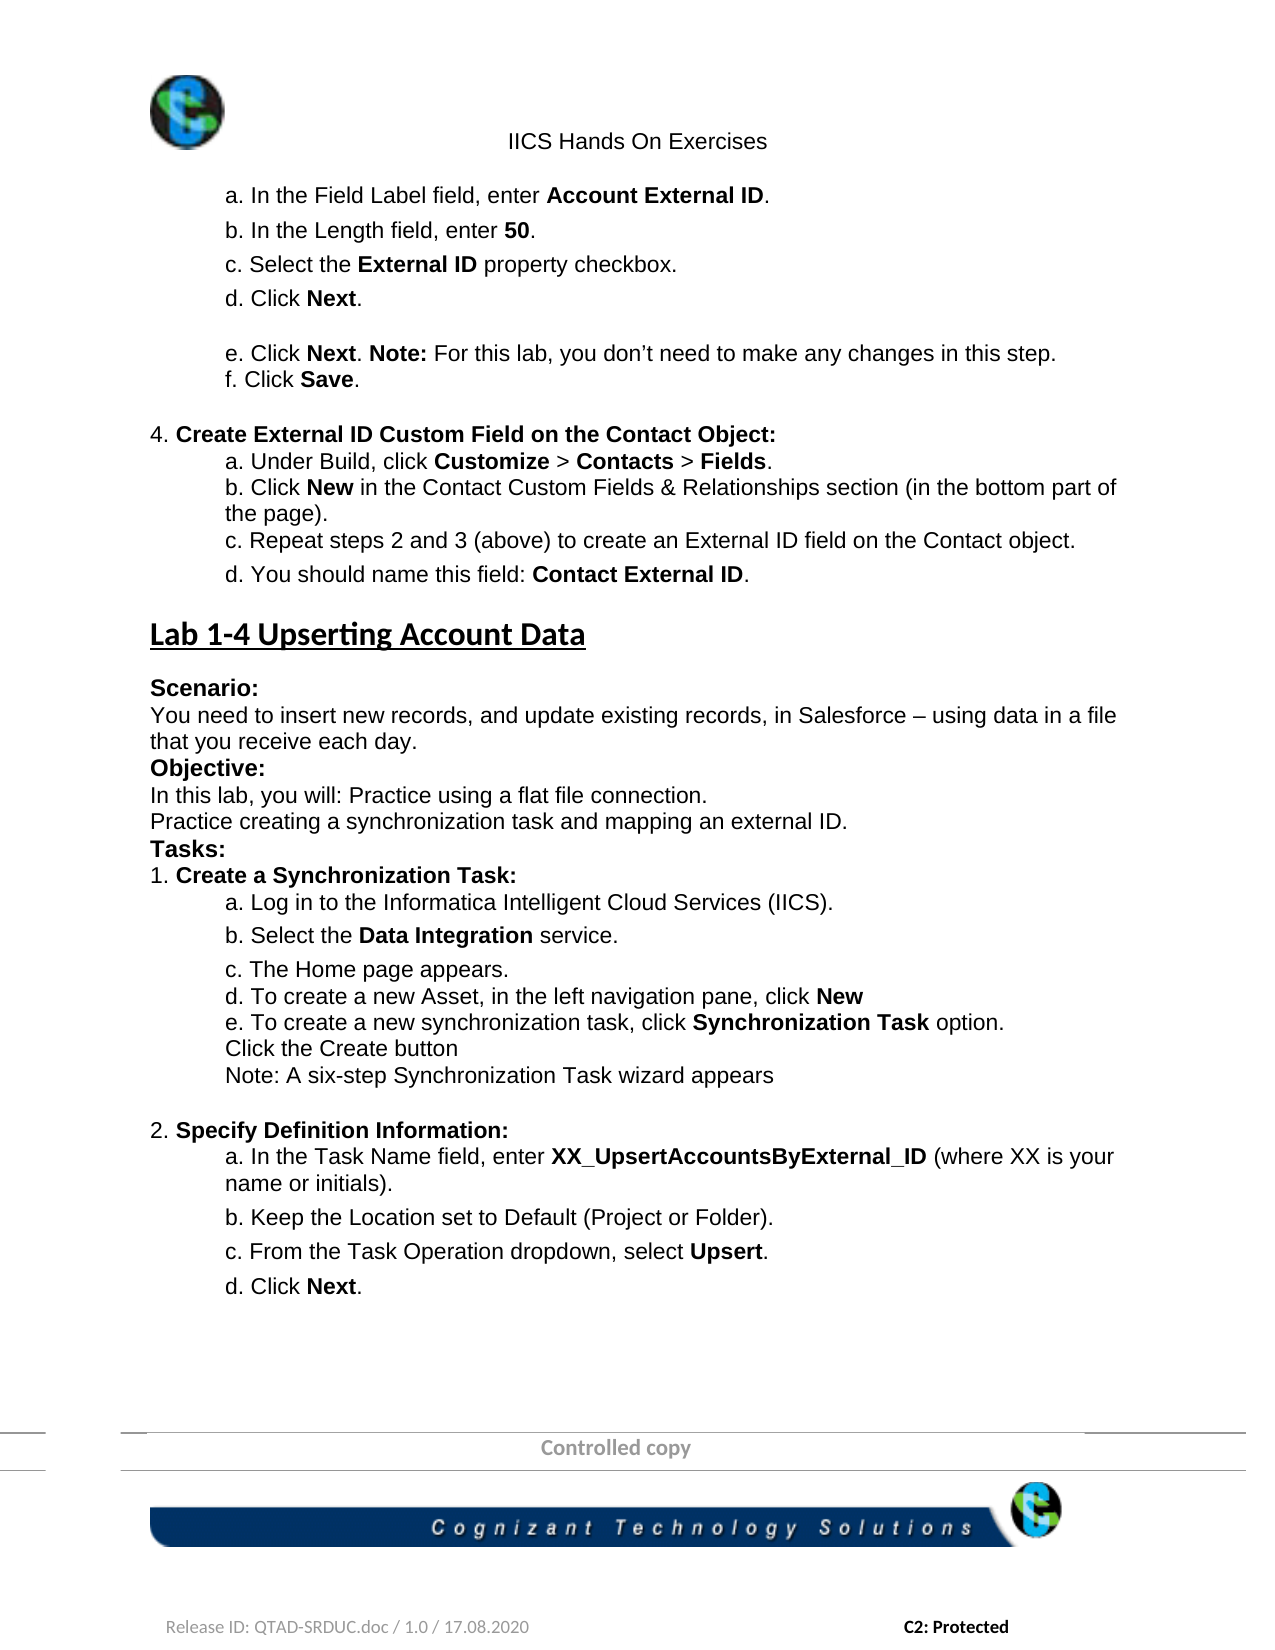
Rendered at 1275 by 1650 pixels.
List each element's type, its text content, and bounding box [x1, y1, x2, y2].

text Click the Create button [225, 1035, 1125, 1062]
text Scenario: [150, 674, 1125, 702]
text In this lab, you will: Practice using a flat file connection. [150, 782, 1125, 808]
text Objective: [150, 754, 1125, 782]
text Tasks: [150, 835, 1125, 862]
text c. The Home page appears. [225, 956, 1125, 983]
text You need to insert new records, and update existing records, in Salesforce – using data in a file that you receive each day. [150, 702, 1125, 754]
text d. Click Next. [225, 1273, 1125, 1299]
text a. Under Build, click Customize > Contacts > Fields. [225, 448, 1125, 474]
text a. In the Task Name field, enter XX_UpsertAccountsByExternal_ID (where XX is your name or initials). [225, 1143, 1125, 1196]
text d. To create a new Asset, in the left navigation pane, click New [225, 983, 1125, 1009]
text b. Keep the Location set to Default (Project or Folder). [225, 1204, 1125, 1230]
text c. Repeat steps 2 and 3 (above) to create an External ID field on the Contact object. [225, 527, 1125, 553]
text Note: A six-step Synchronization Task wizard appears [225, 1062, 1125, 1088]
text c. From the Task Operation dropdown, select Upsert. [225, 1238, 1125, 1265]
text Practice creating a synchronization task and mapping an external ID. [150, 808, 1125, 835]
text Lab 1-4 Upserting Account Data [150, 613, 1125, 654]
text a. In the Field Label field, enter Account External ID. [225, 182, 1125, 209]
text 2. Specify Definition Information: [150, 1117, 1125, 1143]
text a. Log in to the Informatica Intelligent Cloud Services (IICS). [225, 889, 1125, 915]
text b. Click New in the Contact Custom Fields & Relationships section (in the bottom part of the page). [225, 474, 1125, 527]
picture [150, 75, 225, 150]
text b. In the Length field, enter 50. [225, 217, 1125, 243]
text c. Select the External ID property checkbox. [225, 251, 1125, 277]
text 4. Create External ID Custom Field on the Contact Object: [150, 421, 1125, 448]
text d. Click Next. [225, 285, 1125, 311]
text e. To create a new synchronization task, click Synchronization Task option. [225, 1009, 1125, 1035]
text e. Click Next. Note: For this lab, you don’t need to make any changes in this step. [225, 340, 1125, 366]
text d. You should name this field: Contact External ID. [225, 561, 1125, 587]
text b. Select the Data Integration service. [225, 922, 1125, 949]
text 1. Create a Synchronization Task: [150, 862, 1125, 889]
picture [150, 1482, 1105, 1547]
text f. Click Save. [225, 366, 1125, 392]
